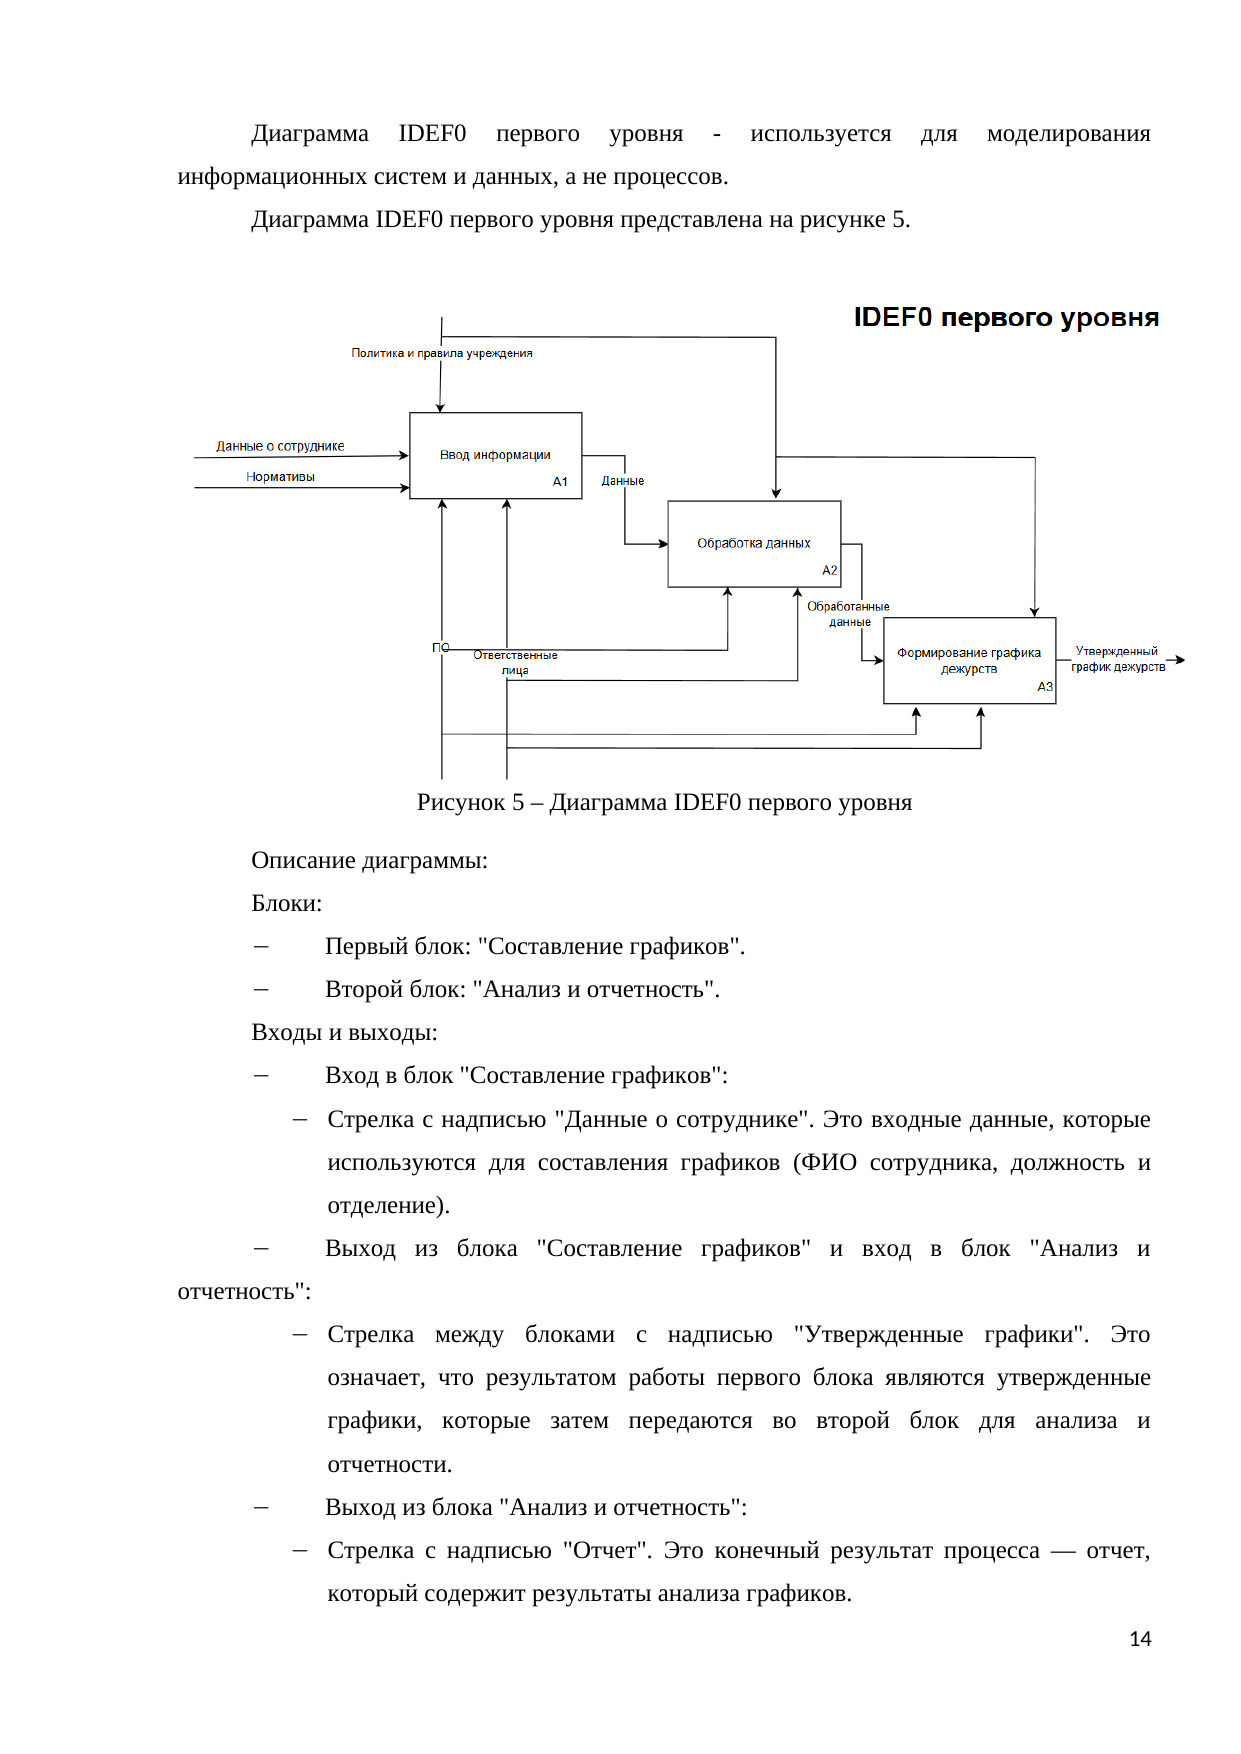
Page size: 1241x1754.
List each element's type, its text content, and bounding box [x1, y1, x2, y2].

list Второй блок: "Анализ и отчетность". [177, 974, 1152, 1003]
list Стрелка с надписью "Отчет". Это конечный результат процесса — отчет, который содержит результаты анализа графиков. [290, 1535, 1152, 1607]
list Первый блок: "Составление графиков". [177, 931, 1152, 960]
text Блоки: [177, 888, 1152, 917]
list Выход из блока "Составление графиков" и вход в блок "Анализ и отчетность": [177, 1233, 1152, 1305]
text Диаграмма IDEF0 первого уровня - используется для моделирования информационных систем и данных, а не процессов. [177, 118, 1152, 190]
text Рисунок 5 – Диаграмма IDEF0 первого уровня [177, 788, 1152, 816]
list Стрелка с надписью "Данные о сотруднике". Это входные данные, которые используются для составления графиков (ФИО сотрудника, должность и отделение). [290, 1104, 1152, 1219]
text Входы и выходы: [177, 1017, 1152, 1046]
list Вход в блок "Составление графиков": [177, 1061, 1152, 1089]
list Стрелка между блоками с надписью "Утвержденные графики". Это означает, что результатом работы первого блока являются утвержденные графики, которые затем передаются во второй блок для анализа и отчетности. [290, 1319, 1152, 1477]
text Описание диаграммы: [177, 845, 1152, 874]
picture [177, 290, 1193, 788]
text Диаграмма IDEF0 первого уровня представлена на рисунке 5. [177, 204, 1152, 233]
list Выход из блока "Анализ и отчетность": [177, 1492, 1152, 1521]
